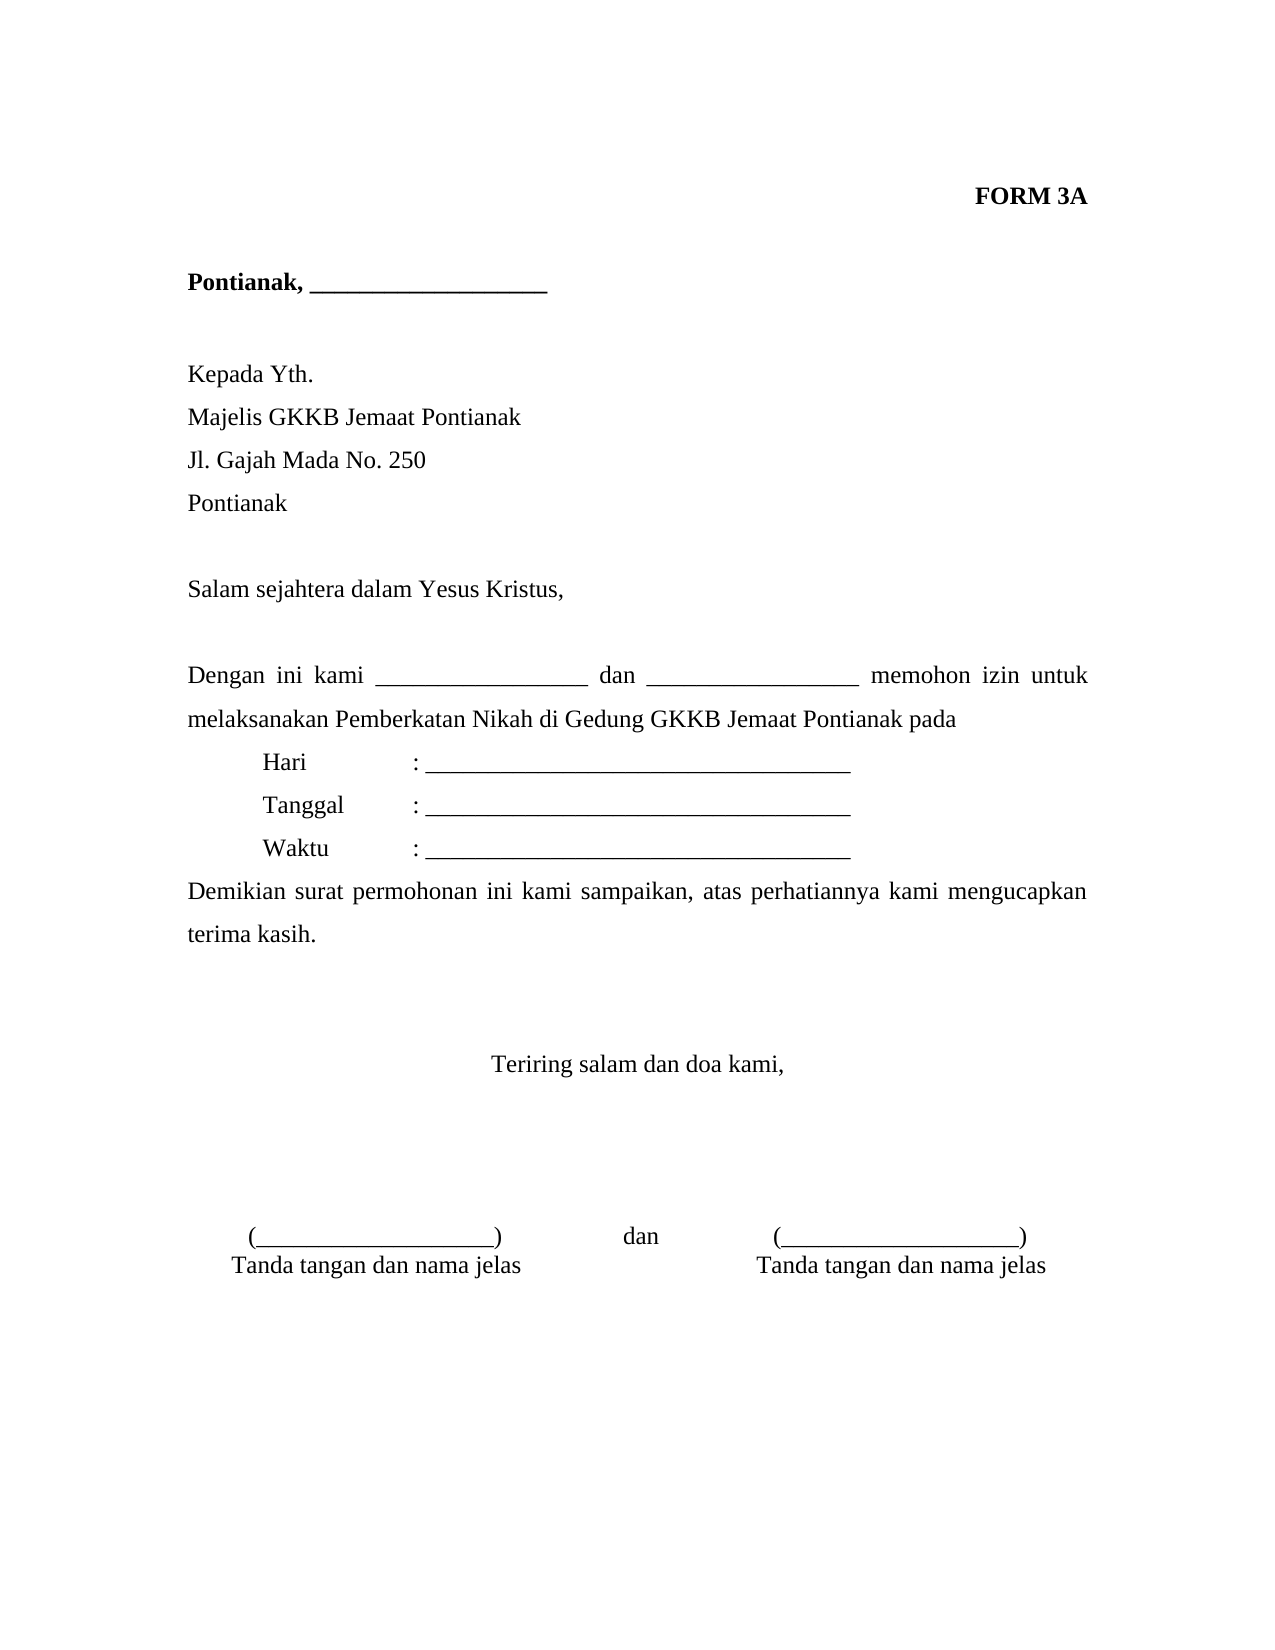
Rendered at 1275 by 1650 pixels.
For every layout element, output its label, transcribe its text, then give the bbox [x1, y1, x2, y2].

text Dengan ini kami _________________ dan _________________ memohon izin untuk melaksanakan Pemberkatan Nikah di Gedung GKKB Jemaat Pontianak pada [187, 661, 1088, 732]
text Pontianak [187, 488, 1088, 517]
text Teriring salam dan doa kami, [187, 1049, 1088, 1077]
text Kepada Yth. [187, 359, 1088, 387]
text Demikian surat permohonan ini kami sampaikan, atas perhatiannya kami mengucapkan terima kasih. [187, 876, 1088, 948]
text Waktu : __________________________________ [187, 833, 1088, 862]
text Hari : __________________________________ [187, 747, 1088, 776]
text Tanggal : __________________________________ [187, 790, 1088, 819]
text Tanda tangan dan nama jelas Tanda tangan dan nama jelas [187, 1250, 1088, 1279]
text Jl. Gajah Mada No. 250 [187, 445, 1088, 474]
subtitle FORM 3A [187, 181, 1088, 210]
text Salam sejahtera dalam Yesus Kristus, [187, 574, 1088, 603]
text (___________________) dan (___________________) [187, 1221, 1088, 1250]
text Majelis GKKB Jemaat Pontianak [187, 402, 1088, 431]
subtitle Pontianak, ___________________ [187, 267, 1088, 296]
